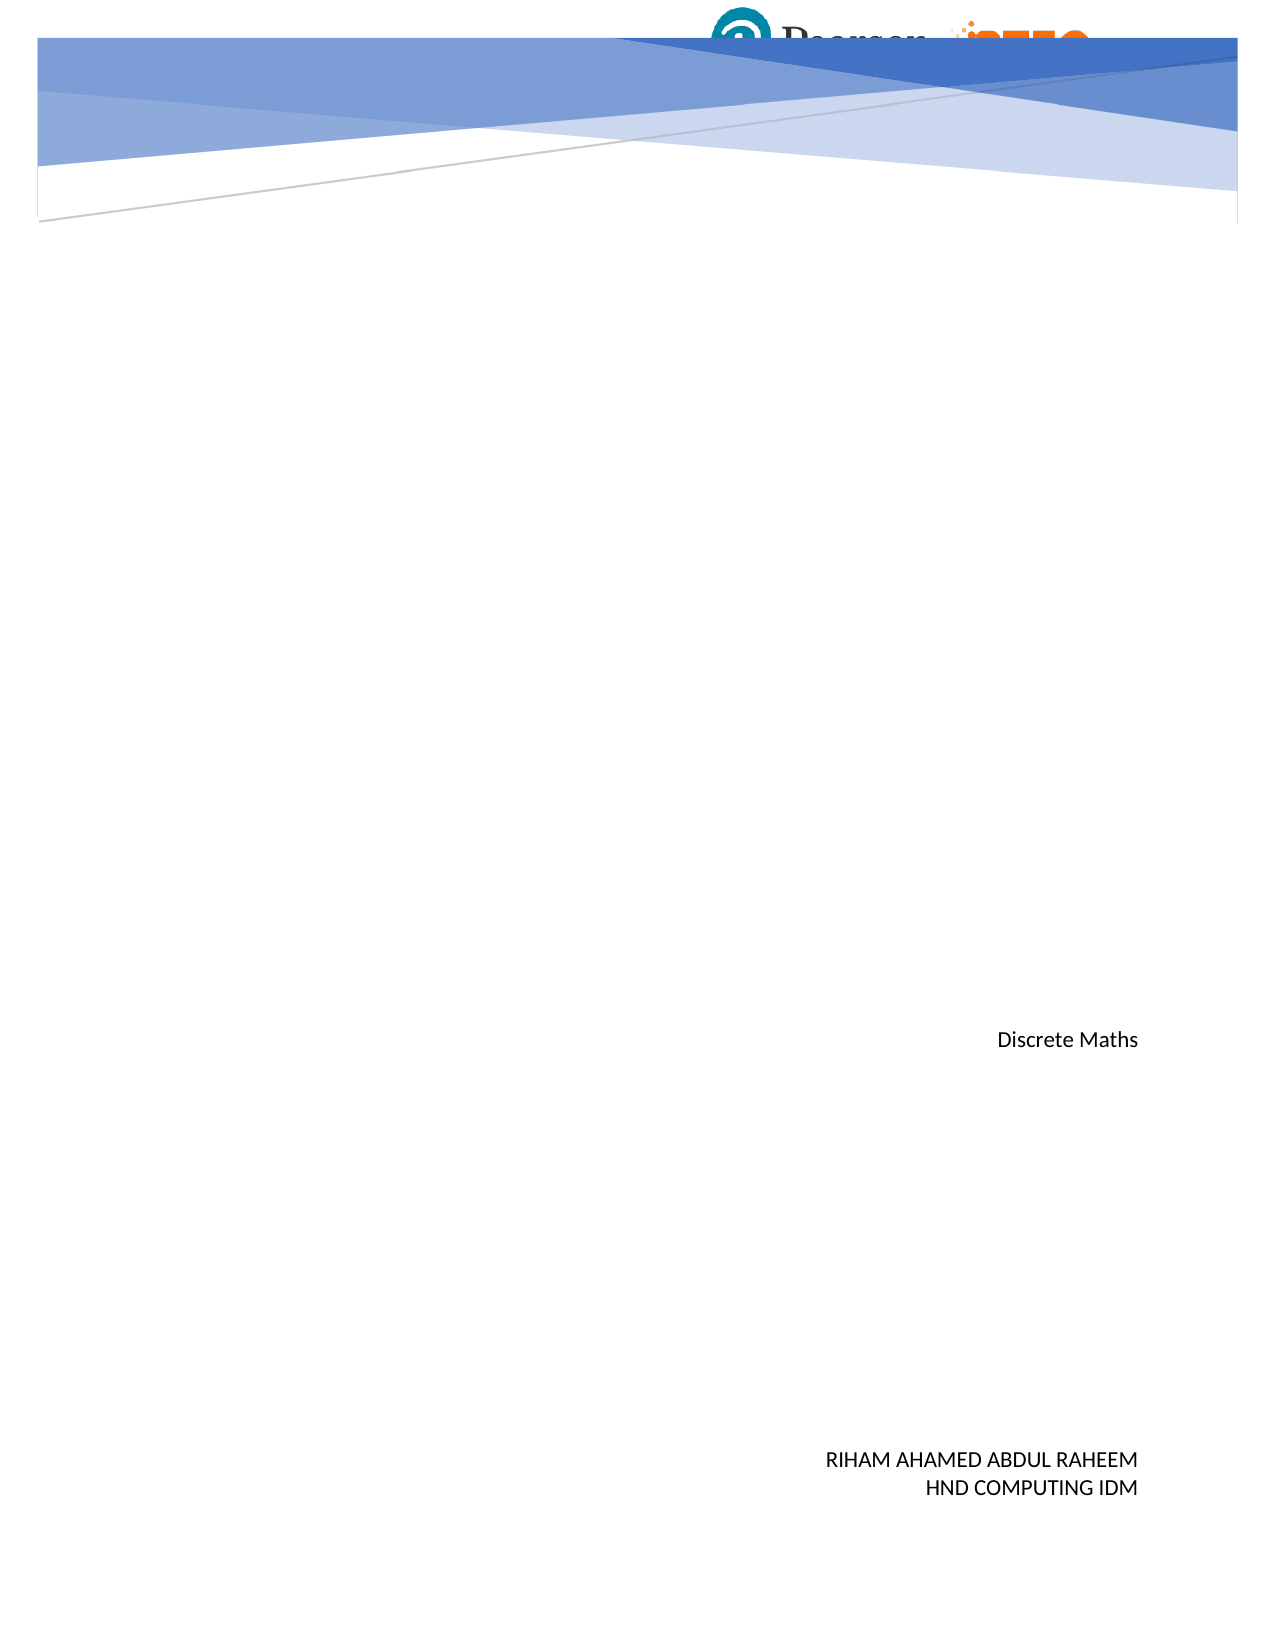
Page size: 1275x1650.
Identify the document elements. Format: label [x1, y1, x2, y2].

picture [37, 0, 1238, 238]
